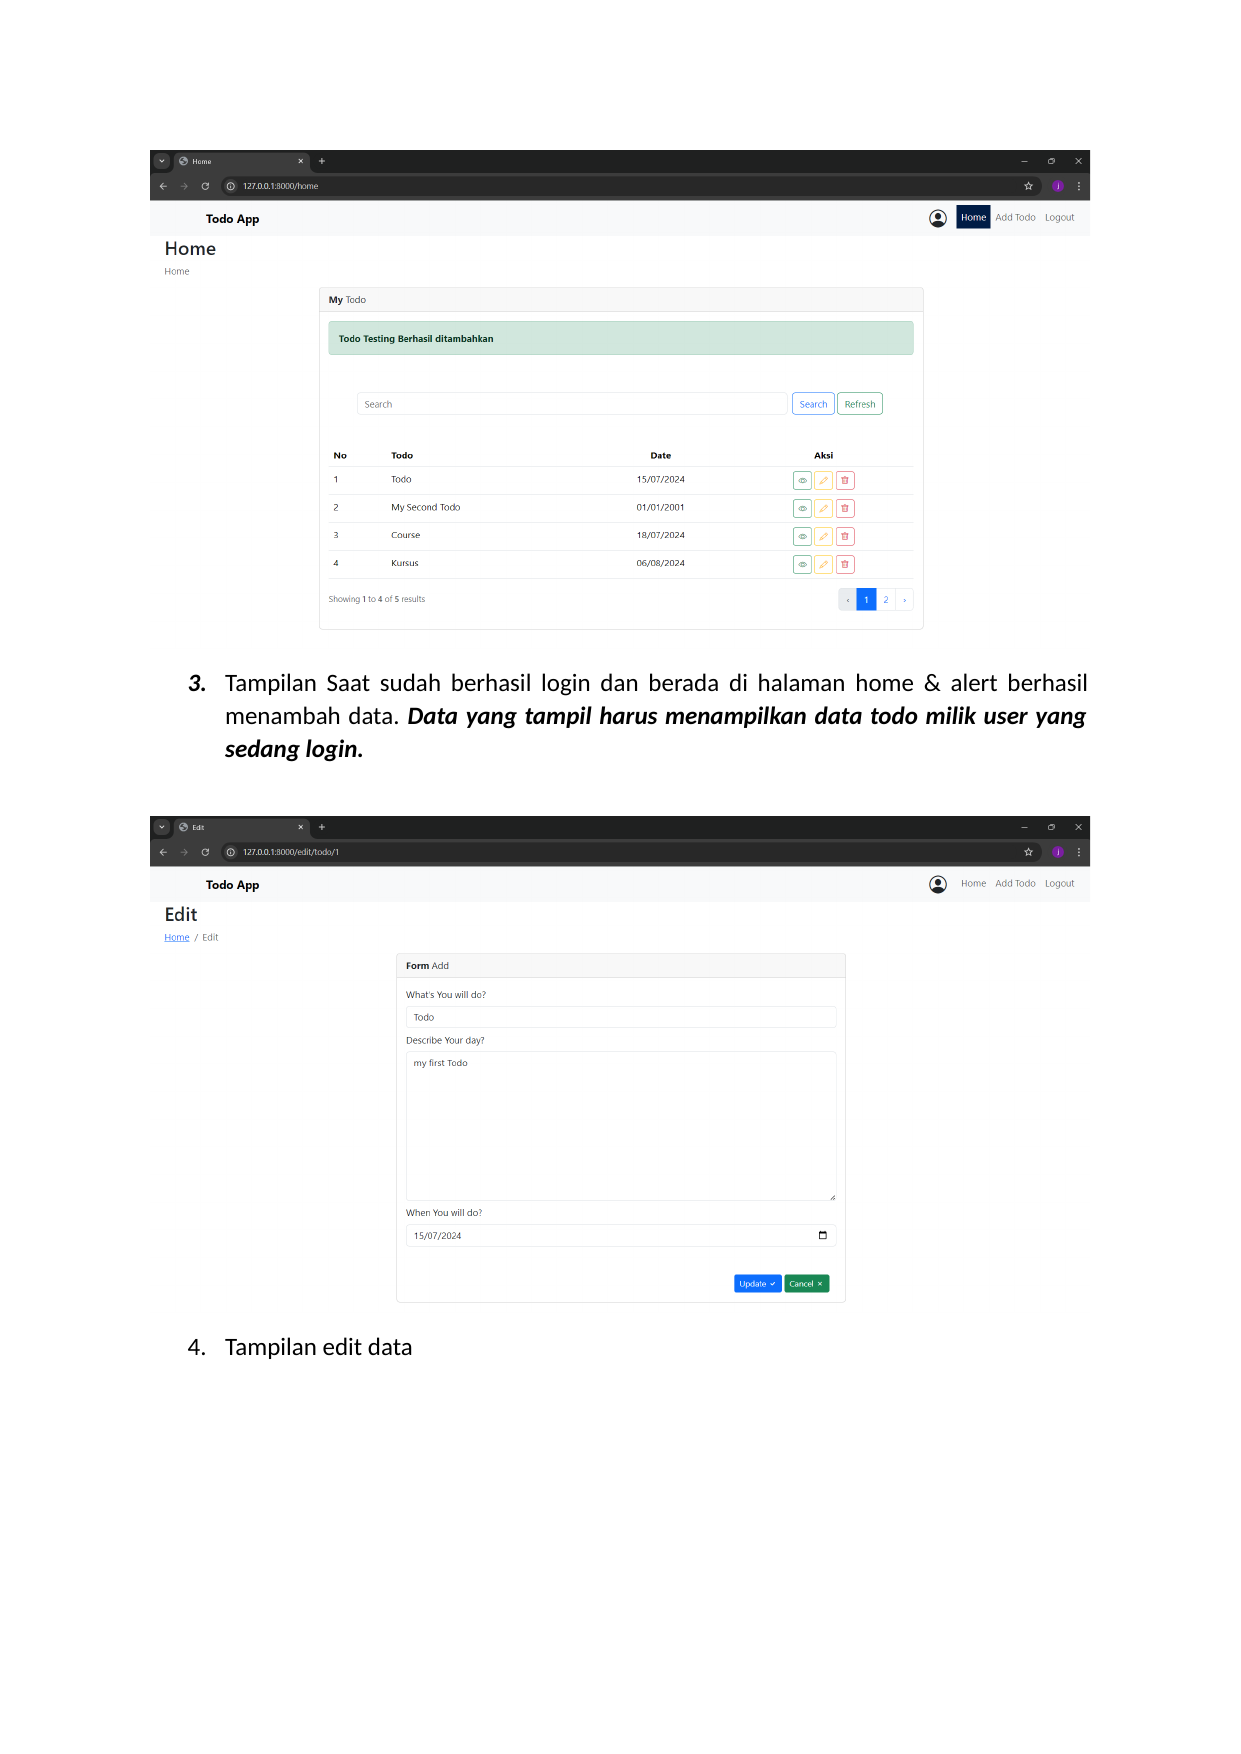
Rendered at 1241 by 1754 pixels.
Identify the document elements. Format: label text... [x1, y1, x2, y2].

picture [150, 816, 1091, 1313]
picture [150, 150, 1091, 649]
list Tampilan Saat sudah berhasil login dan berada di halaman home & alert berhasil menambah data. Data yang tampil harus menampilkan data todo milik user yang sedang login. [187, 668, 1090, 764]
list Tampilan edit data [187, 1332, 1090, 1362]
